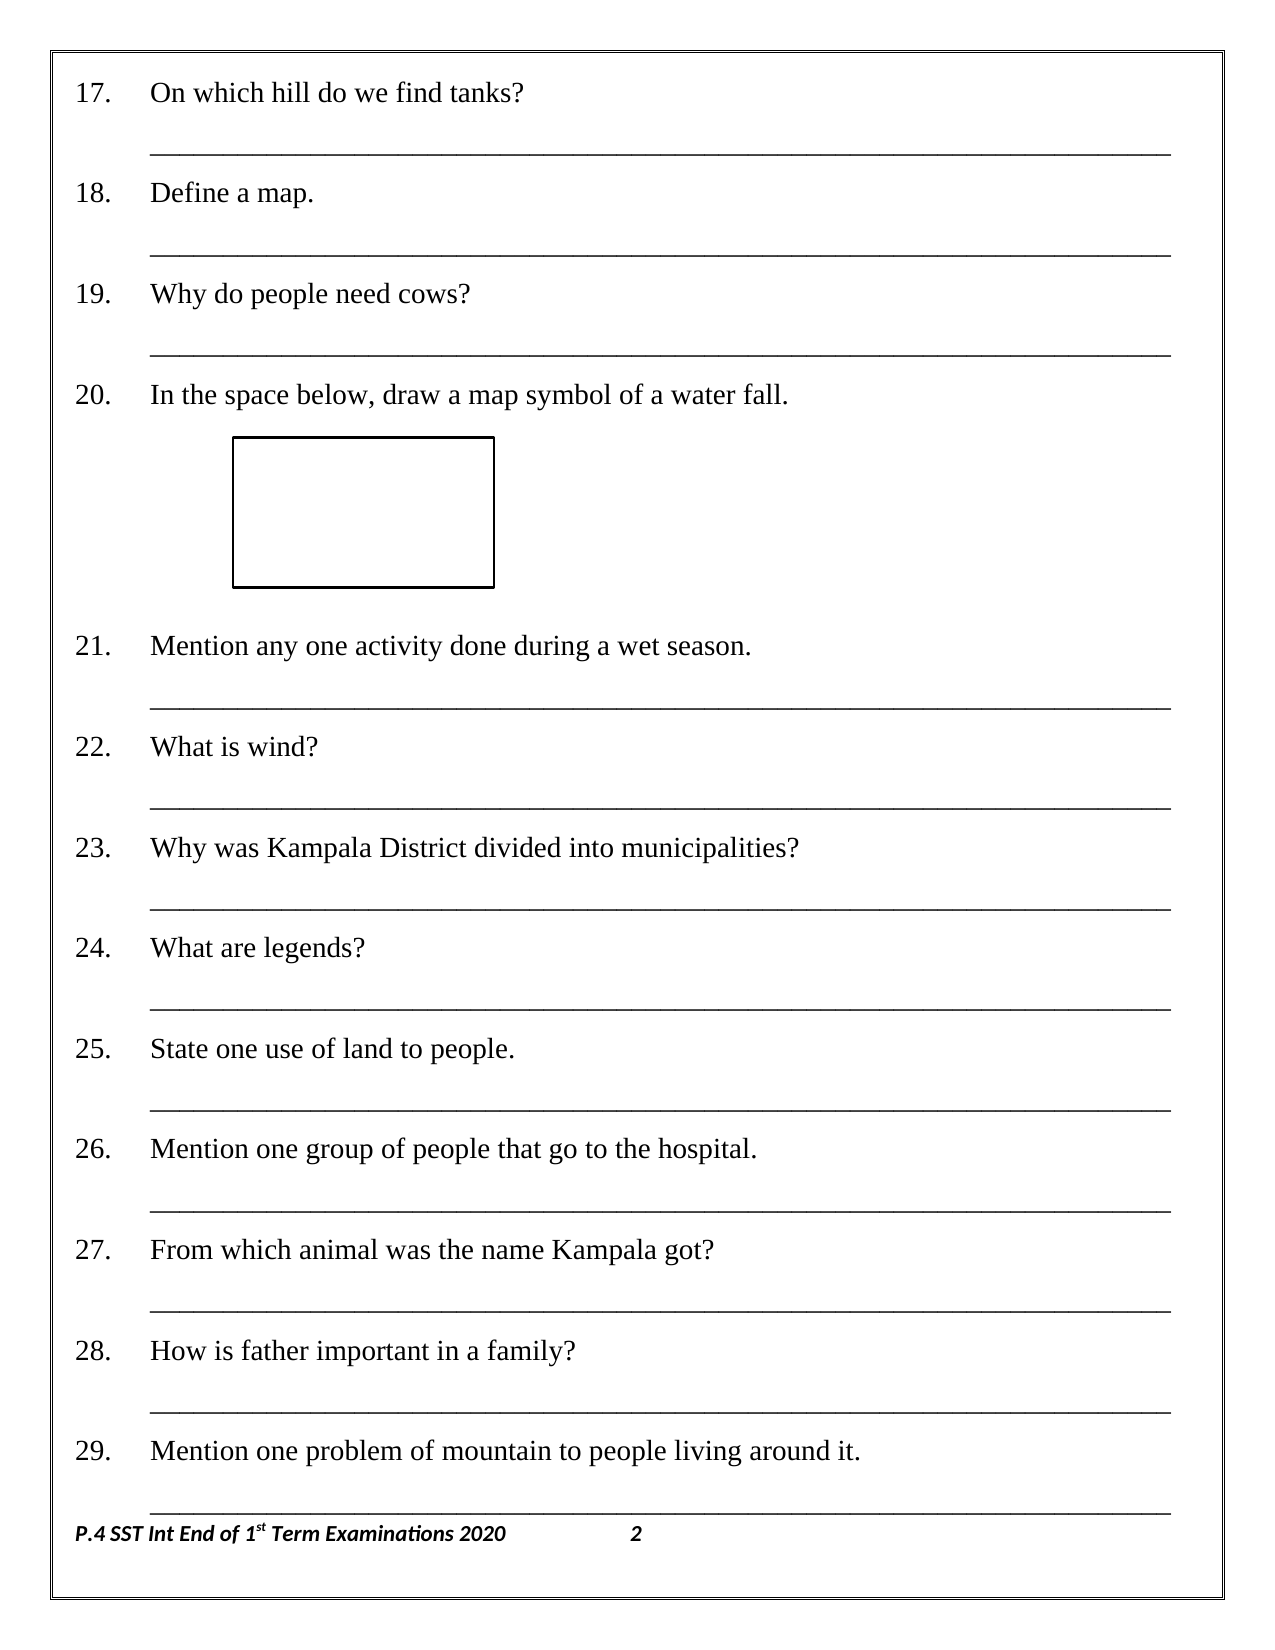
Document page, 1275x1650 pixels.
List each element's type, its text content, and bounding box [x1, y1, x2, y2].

text ______________________________________________________________________ [75, 779, 1200, 813]
text 20. In the space below, draw a map symbol of a water fall. [75, 377, 1200, 410]
text 23. Why was Kampala District divided into municipalities? [75, 830, 1200, 863]
text 18. Define a map. [75, 176, 1200, 209]
text 17. On which hill do we find tanks? [75, 75, 1200, 108]
text 21. Mention any one activity done during a wet season. [75, 628, 1200, 662]
text 28. How is father important in a family? [75, 1333, 1200, 1366]
text ______________________________________________________________________ [75, 327, 1200, 360]
text ______________________________________________________________________ [75, 1182, 1200, 1215]
text 26. Mention one group of people that go to the hospital. [75, 1132, 1200, 1165]
text ______________________________________________________________________ [75, 880, 1200, 913]
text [75, 125, 1200, 159]
text 27. From which animal was the name Kampala got? [75, 1232, 1200, 1266]
text 25. State one use of land to people. [75, 1031, 1200, 1064]
text ______________________________________________________________________ [75, 679, 1200, 712]
text ______________________________________________________________________ [75, 981, 1200, 1014]
text 22. What is wind? [75, 729, 1200, 763]
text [75, 226, 1200, 259]
text 24. What are legends? [75, 930, 1200, 964]
text ______________________________________________________________________ [75, 1282, 1200, 1316]
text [75, 1383, 1200, 1417]
text 19. Why do people need cows? [75, 276, 1200, 310]
text ______________________________________________________________________ [75, 1081, 1200, 1115]
text 29. Mention one problem of mountain to people living around it. [75, 1433, 1200, 1467]
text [75, 1484, 1200, 1517]
